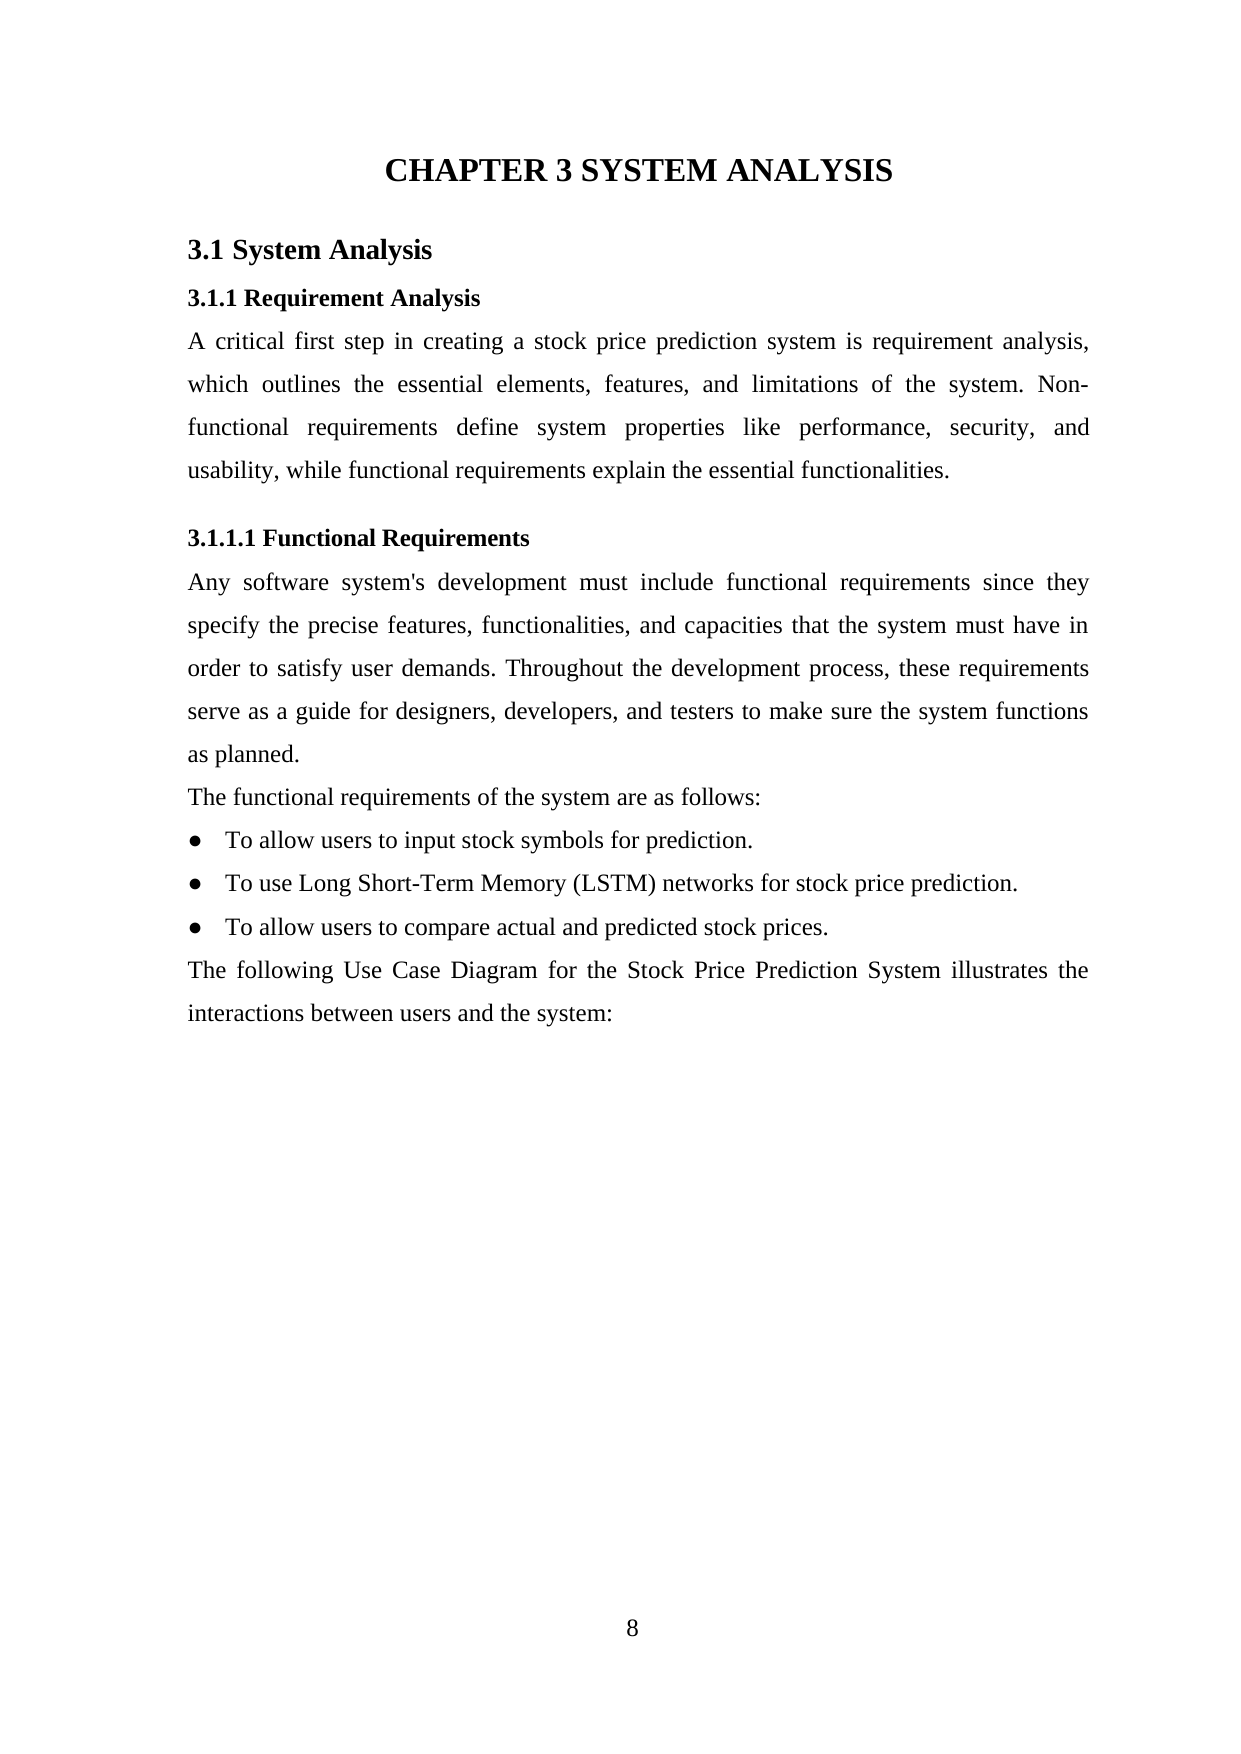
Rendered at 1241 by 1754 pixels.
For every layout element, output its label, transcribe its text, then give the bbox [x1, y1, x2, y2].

list To use Long Short-Term Memory (LSTM) networks for stock price prediction. [187, 868, 1090, 897]
list To allow users to compare actual and predicted stock prices. [187, 912, 1090, 940]
subtitle 3.1.1 Requirement Analysis [187, 283, 1090, 312]
text The functional requirements of the system are as follows: [187, 782, 1090, 811]
text The following Use Case Diagram for the Stock Price Prediction System illustrates the interactions between users and the system: [187, 955, 1090, 1027]
list To allow users to input stock symbols for prediction. [187, 825, 1090, 854]
text A critical first step in creating a stock price prediction system is requirement analysis, which outlines the essential elements, features, and limitations of the system. Non-functional requirements define system properties like performance, security, and usability, while functional requirements explain the essential functionalities. [187, 326, 1090, 484]
subtitle Functional Requirements [187, 523, 1090, 552]
subtitle System Analysis [187, 232, 1090, 266]
subtitle CHAPTER 3 SYSTEM ANALYSIS [187, 150, 1090, 188]
text Any software system's development must include functional requirements since they specify the precise features, functionalities, and capacities that the system must have in order to satisfy user demands. Throughout the development process, these requirements serve as a guide for designers, developers, and testers to make sure the system functions as planned. [187, 567, 1090, 768]
